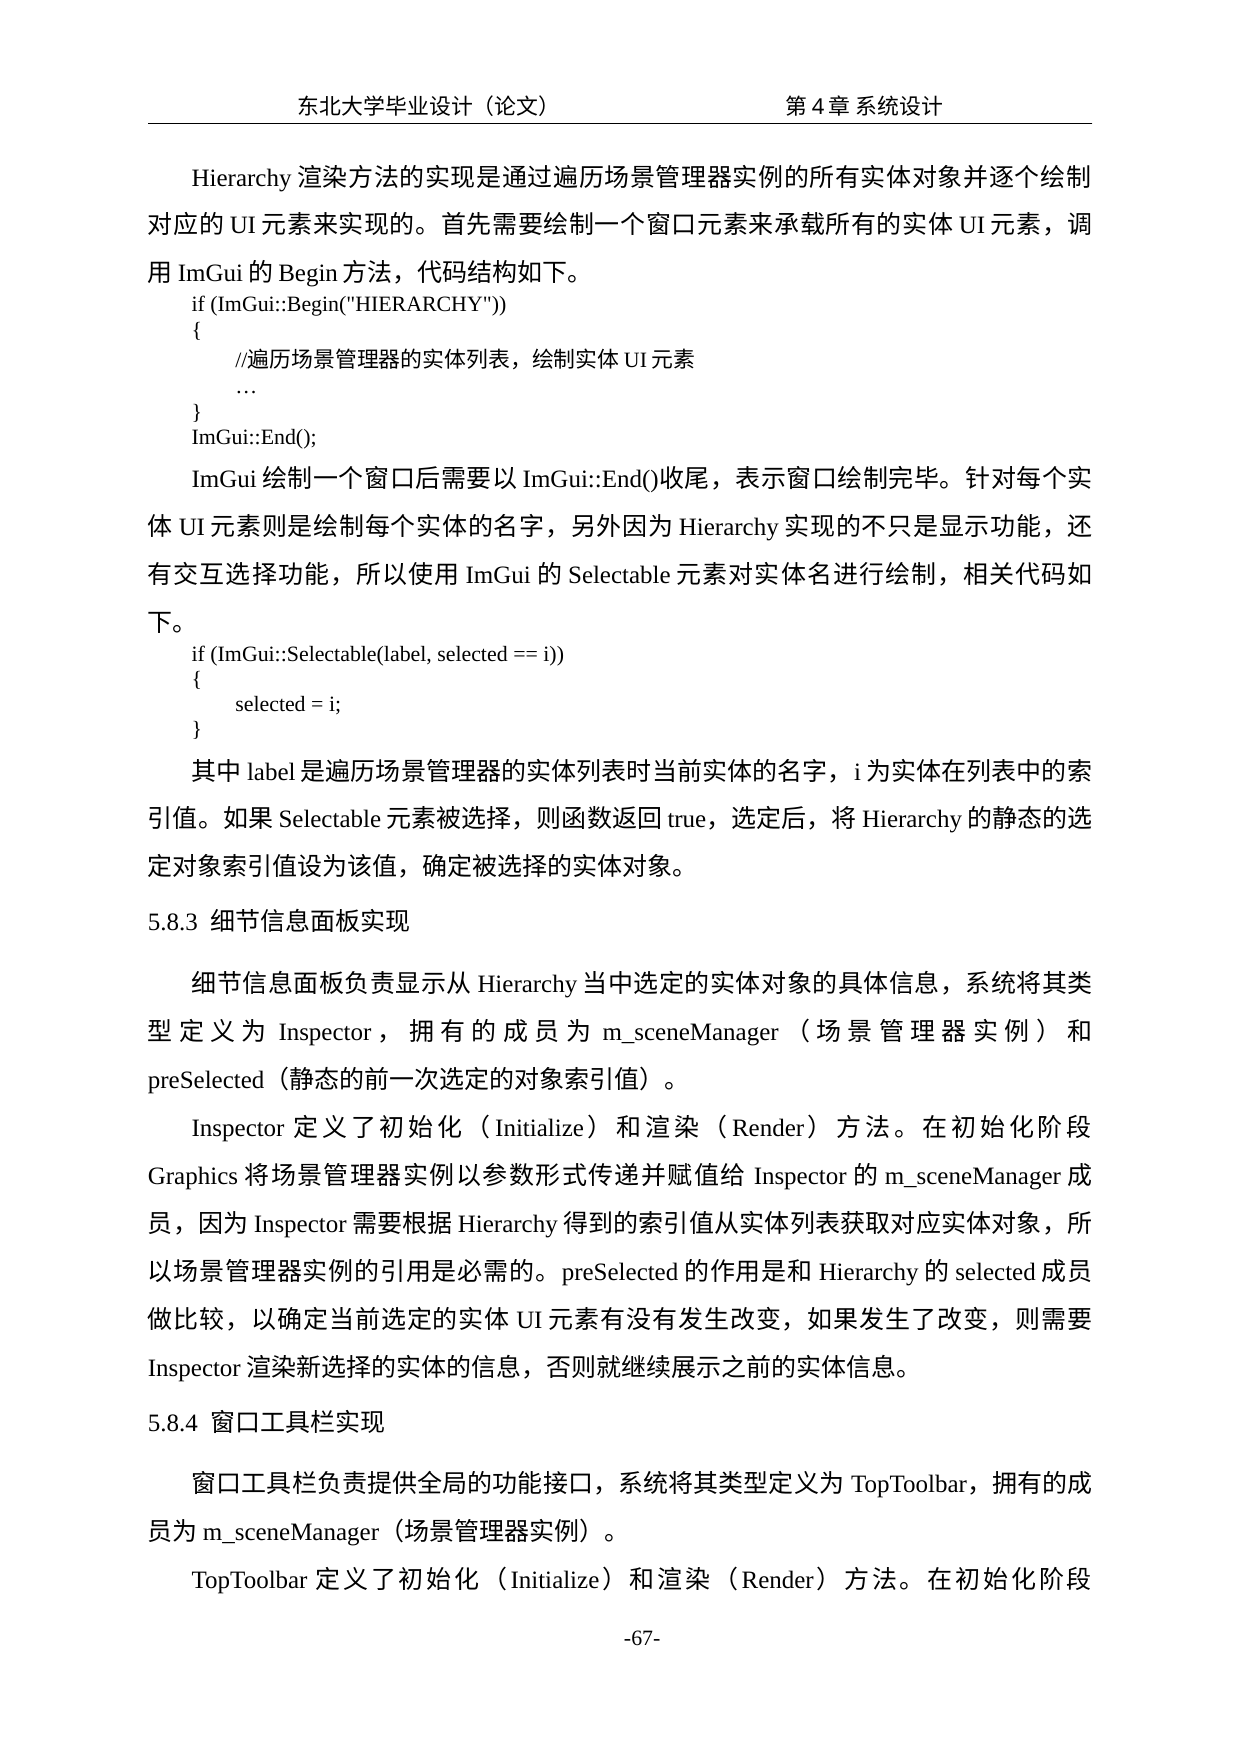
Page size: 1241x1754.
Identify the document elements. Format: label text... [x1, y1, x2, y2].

text ImGui::End(); [148, 424, 1092, 449]
list Inspector定义了初始化（Initialize）和渲染（Render）方法。在初始化阶段Graphics将场景管理器实例以参数形式传递并赋值给Inspector的m_sceneManager成员，因为Inspector需要根据Hierarchy得到的索引值从实体列表获取对应实体对象，所以场景管理器实例的引用是必需的。preSelected的作用是和Hierarchy的selected成员做比较，以确定当前选定的实体UI元素有没有发生改变，如果发生了改变，则需要Inspector渲染新选择的实体的信息，否则就继续展示之前的实体信息。 [148, 1098, 1092, 1386]
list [148, 1550, 1092, 1598]
list 细节信息面板负责显示从Hierarchy当中选定的实体对象的具体信息，系统将其类型定义为Inspector，拥有的成员为m_sceneManager（场景管理器实例）和preSelected（静态的前一次选定的对象索引值）。 [148, 954, 1092, 1098]
text 5.8.4 窗口工具栏实现 [148, 1402, 1092, 1438]
text } [148, 399, 1092, 424]
text if (ImGui::Selectable(label, selected == i)) [148, 641, 1092, 666]
list Hierarchy渲染方法的实现是通过遍历场景管理器实例的所有实体对象并逐个绘制对应的UI元素来实现的。首先需要绘制一个窗口元素来承载所有的实体UI元素，调用ImGui的Begin方法，代码结构如下。 [148, 148, 1092, 291]
list 其中label是遍历场景管理器的实体列表时当前实体的名字，i为实体在列表中的索引值。如果Selectable元素被选择，则函数返回true，选定后，将Hierarchy的静态的选定对象索引值设为该值，确定被选择的实体对象。 [148, 742, 1092, 885]
text if (ImGui::Begin("HIERARCHY")) [148, 291, 1092, 317]
list 窗口工具栏负责提供全局的功能接口，系统将其类型定义为TopToolbar，拥有的成员为m_sceneManager（场景管理器实例）。 [148, 1454, 1092, 1550]
text selected = i; [191, 691, 1092, 716]
text { [148, 666, 1092, 691]
text //遍历场景管理器的实体列表，绘制实体UI元素 [191, 342, 1092, 373]
list ImGui绘制一个窗口后需要以ImGui::End()收尾，表示窗口绘制完毕。针对每个实体UI元素则是绘制每个实体的名字，另外因为Hierarchy实现的不只是显示功能，还有交互选择功能，所以使用ImGui的Selectable元素对实体名进行绘制，相关代码如下。 [148, 449, 1092, 641]
text { [148, 317, 1092, 342]
text 5.8.3 细节信息面板实现 [148, 902, 1092, 938]
text } [148, 716, 1092, 742]
text … [191, 373, 1092, 399]
